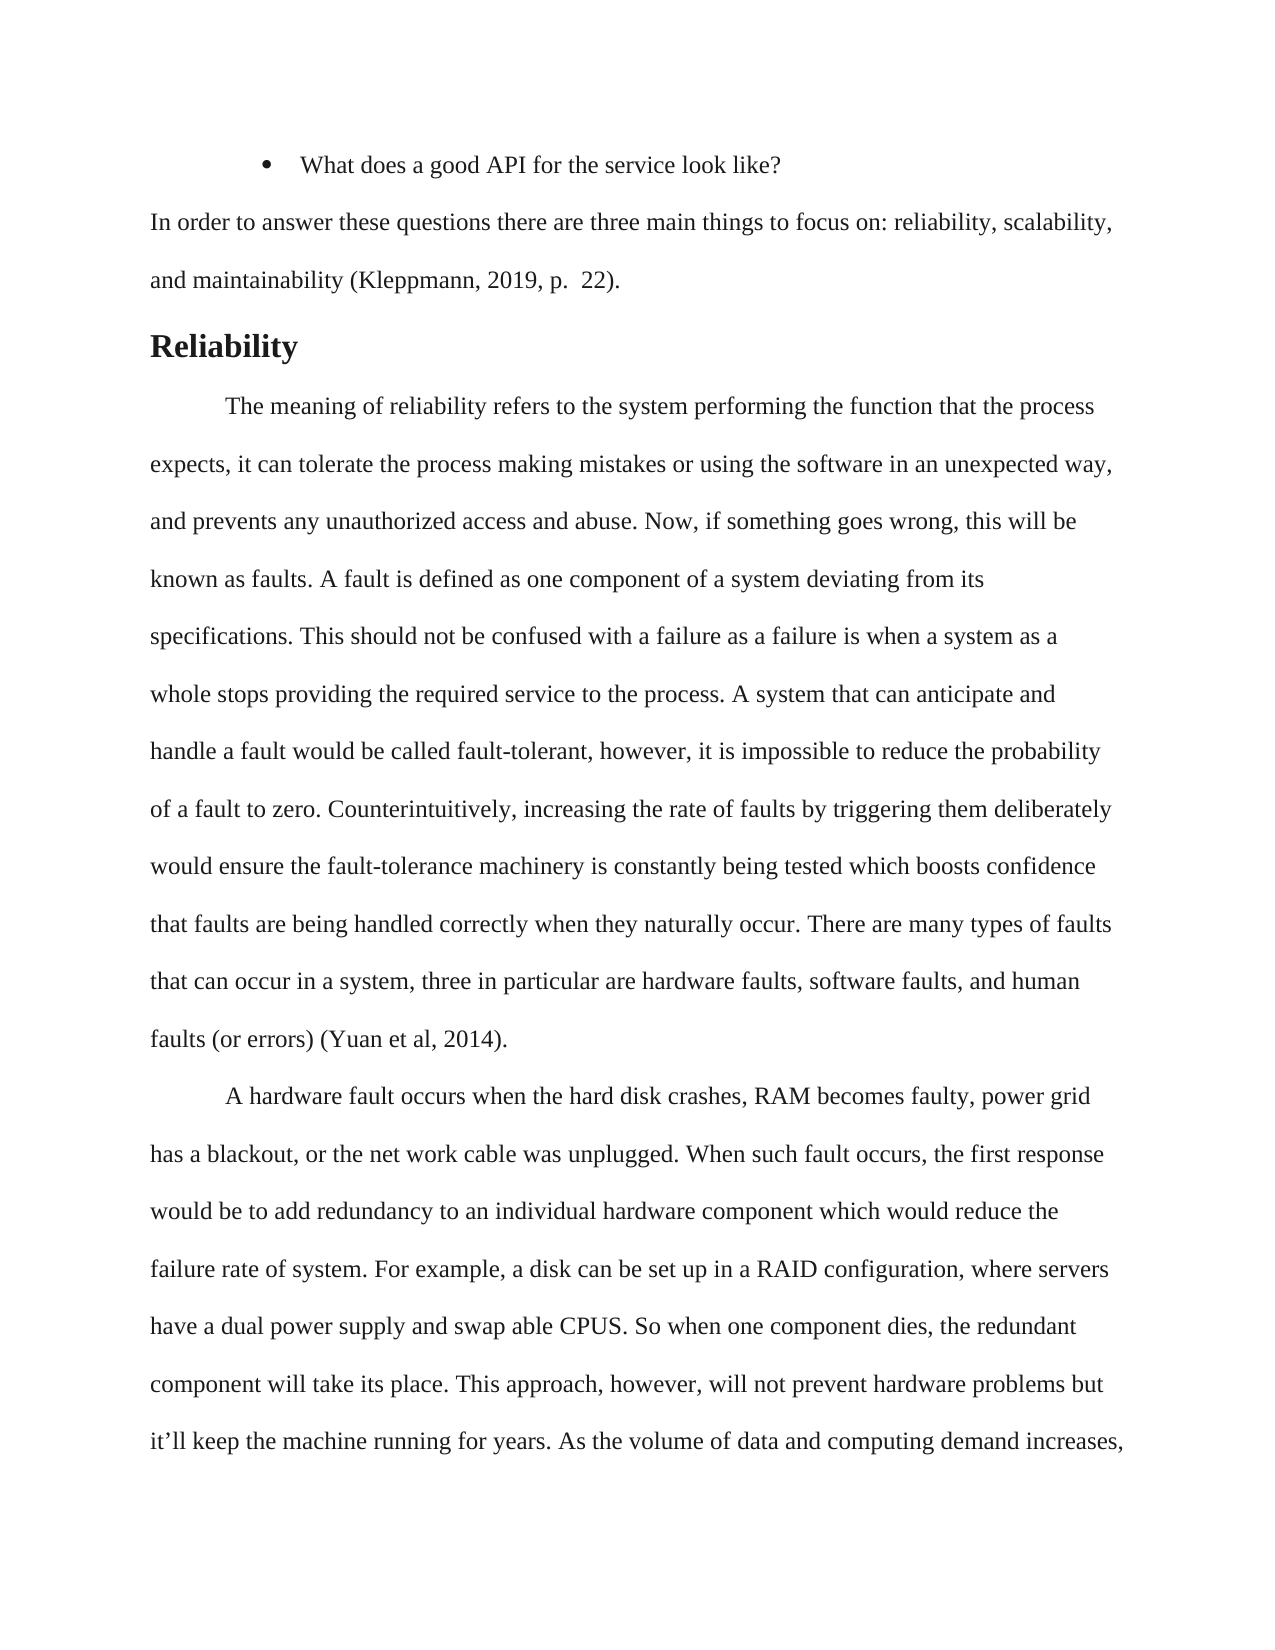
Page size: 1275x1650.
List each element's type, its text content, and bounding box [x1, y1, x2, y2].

text In order to answer these questions there are three main things to focus on: reliability, scalability, and maintainability (Kleppmann, 2019, p. 22). [150, 207, 1125, 294]
list What does a good API for the service look like? [262, 150, 1125, 179]
subtitle Reliability [150, 327, 1125, 365]
text The meaning of reliability refers to the system performing the function that the process expects, it can tolerate the process making mistakes or using the software in an unexpected way, and prevents any unauthorized access and abuse. Now, if something goes wrong, this will be known as faults. A fault is defined as one component of a system deviating from its specifications. This should not be confused with a failure as a failure is when a system as a whole stops providing the required service to the process. A system that can anticipate and handle a fault would be called fault-tolerant, however, it is impossible to reduce the probability of a fault to zero. Counterintuitively, increasing the rate of faults by triggering them deliberately would ensure the fault-tolerance machinery is constantly being tested which boosts confidence that faults are being handled correctly when they naturally occur. There are many types of faults that can occur in a system, three in particular are hardware faults, software faults, and human faults (or errors) (Yuan et al, 2014). [150, 391, 1125, 1053]
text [150, 1081, 1125, 1455]
